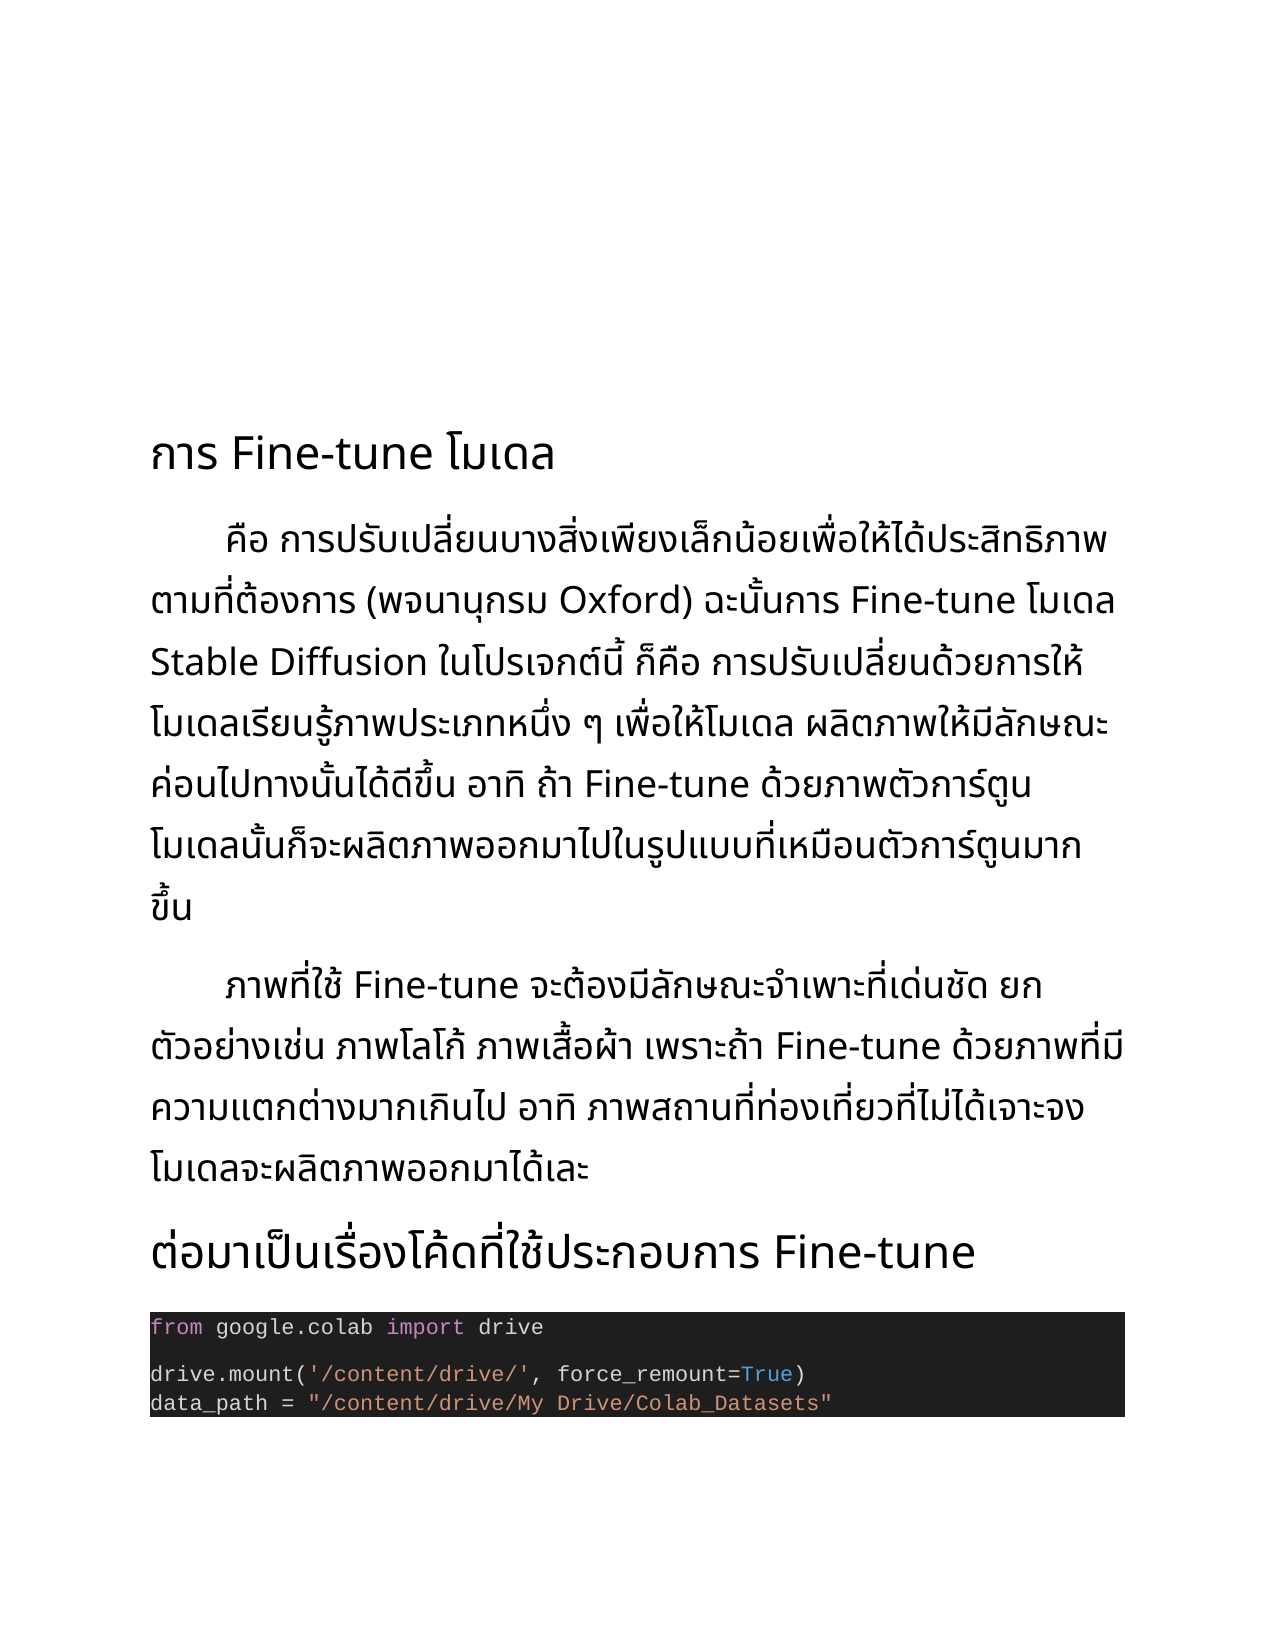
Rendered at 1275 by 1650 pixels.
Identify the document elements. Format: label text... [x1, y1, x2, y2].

text คือ การปรับเปลี่ยนบางสิ่งเพียงเล็กน้อยเพื่อให้ได้ประสิทธิภาพตามที่ต้องการ (พจนานุกรม Oxford) ฉะนั้นการ Fine-tune โมเดล Stable Diffusion ในโปรเจกต์นี้ ก็คือ การปรับเปลี่ยนด้วยการให้โมเดลเรียนรู้ภาพประเภทหนึ่ง ๆ เพื่อให้โมเดล ผลิตภาพให้มีลักษณะค่อนไปทางนั้นได้ดีขึ้น อาทิ ถ้า Fine-tune ด้วยภาพตัวการ์ตูน โมเดลนั้นก็จะผลิตภาพออกมาไปในรูปแบบที่เหมือนตัวการ์ตูนมากขึ้น [150, 512, 1125, 937]
text drive.mount('/content/drive/', force_remount=True) [150, 1358, 1125, 1388]
text การ Fine-tune โมเดล [150, 421, 1125, 490]
text ภาพที่ใช้ Fine-tune จะต้องมีลักษณะจำเพาะที่เด่นชัด ยกตัวอย่างเช่น ภาพโลโก้ ภาพเสื้อผ้า เพราะถ้า Fine-tune ด้วยภาพที่มีความแตกต่างมากเกินไป อาทิ ภาพสถานที่ท่องเที่ยวที่ไม่ได้เจาะจง โมเดลจะผลิตภาพออกมาได้เละ [150, 958, 1125, 1199]
text data_path = "/content/drive/My Drive/Colab_Datasets" [150, 1388, 1125, 1417]
text ต่อมาเป็นเรื่องโค้ดที่ใช้ประกอบการ Fine-tune [150, 1220, 1125, 1289]
text from google.colab import drive [150, 1312, 1125, 1341]
